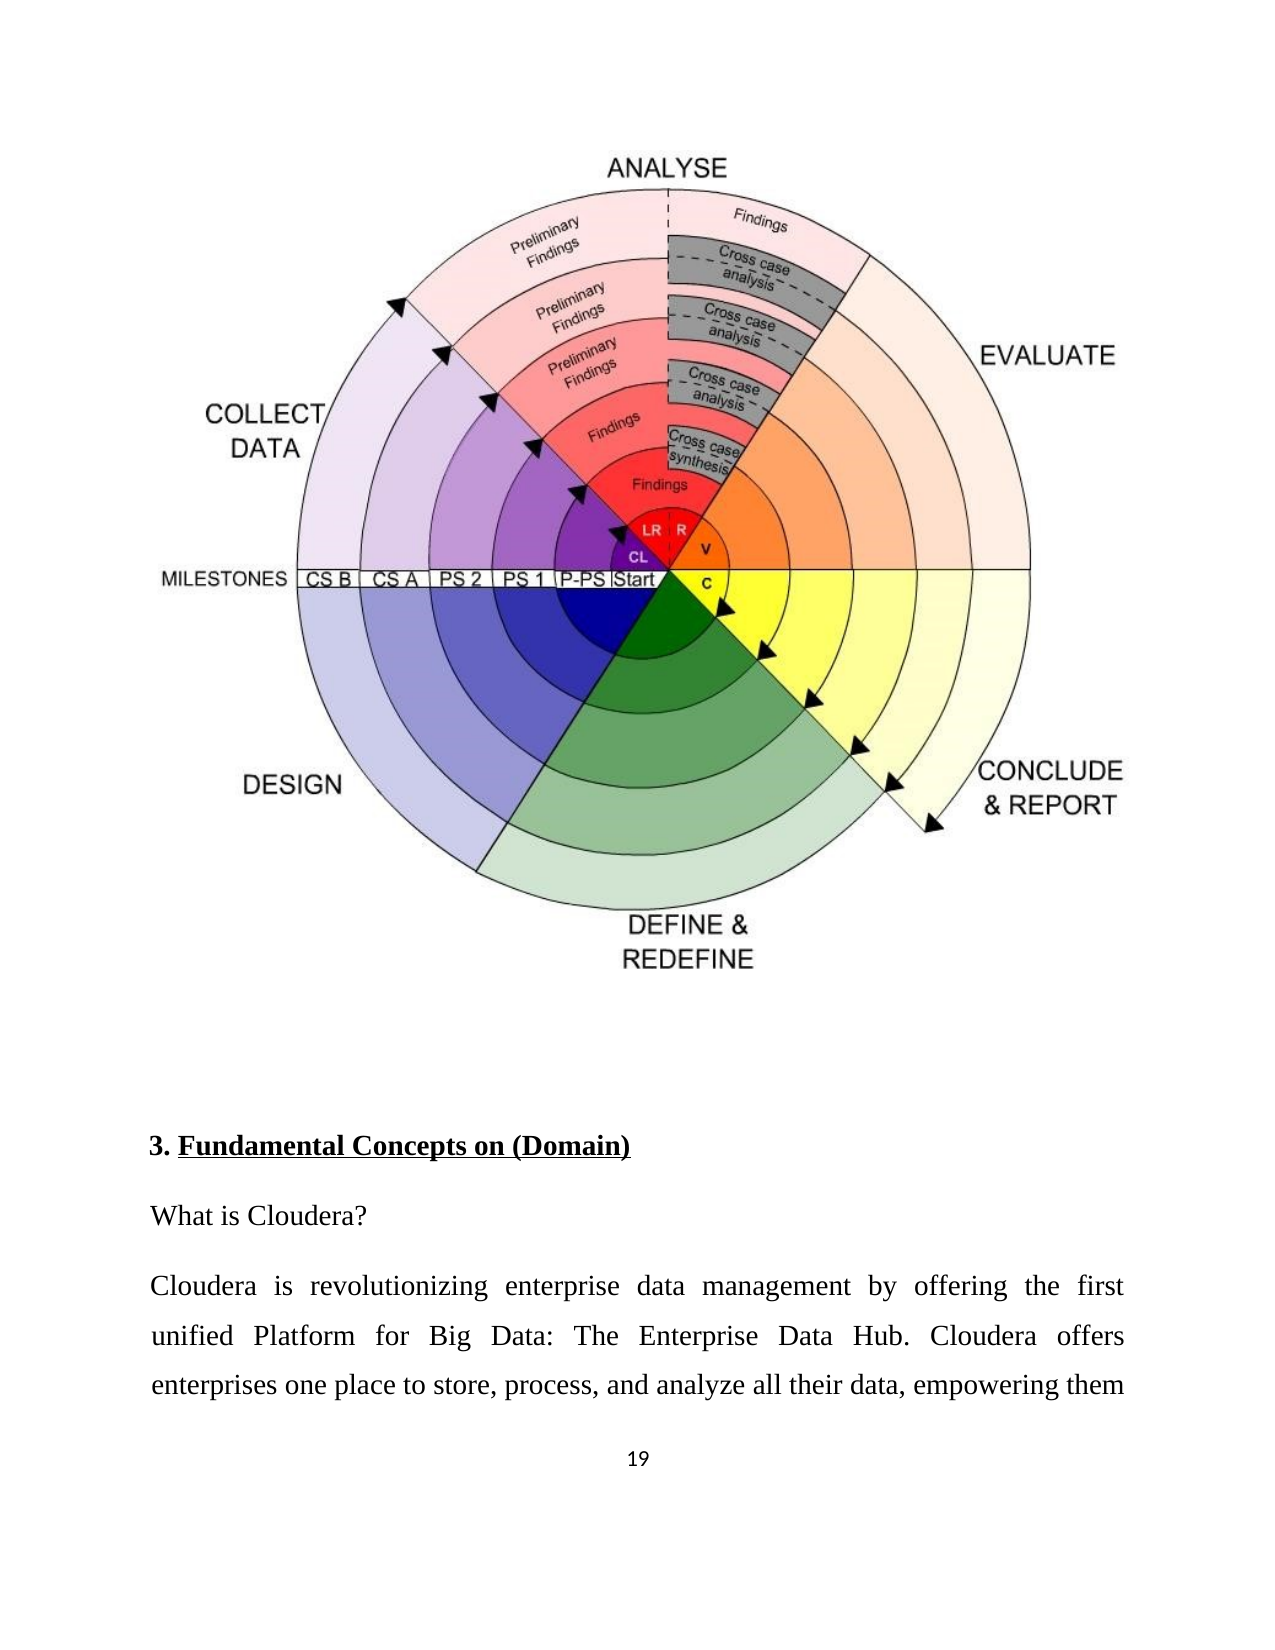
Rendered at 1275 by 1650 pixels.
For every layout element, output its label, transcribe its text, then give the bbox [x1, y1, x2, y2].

subtitle 3. Fundamental Concepts on (Domain) [148, 1128, 1275, 1161]
picture [157, 150, 1133, 979]
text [150, 1268, 1126, 1401]
text What is Cloudera? [150, 1198, 1126, 1232]
